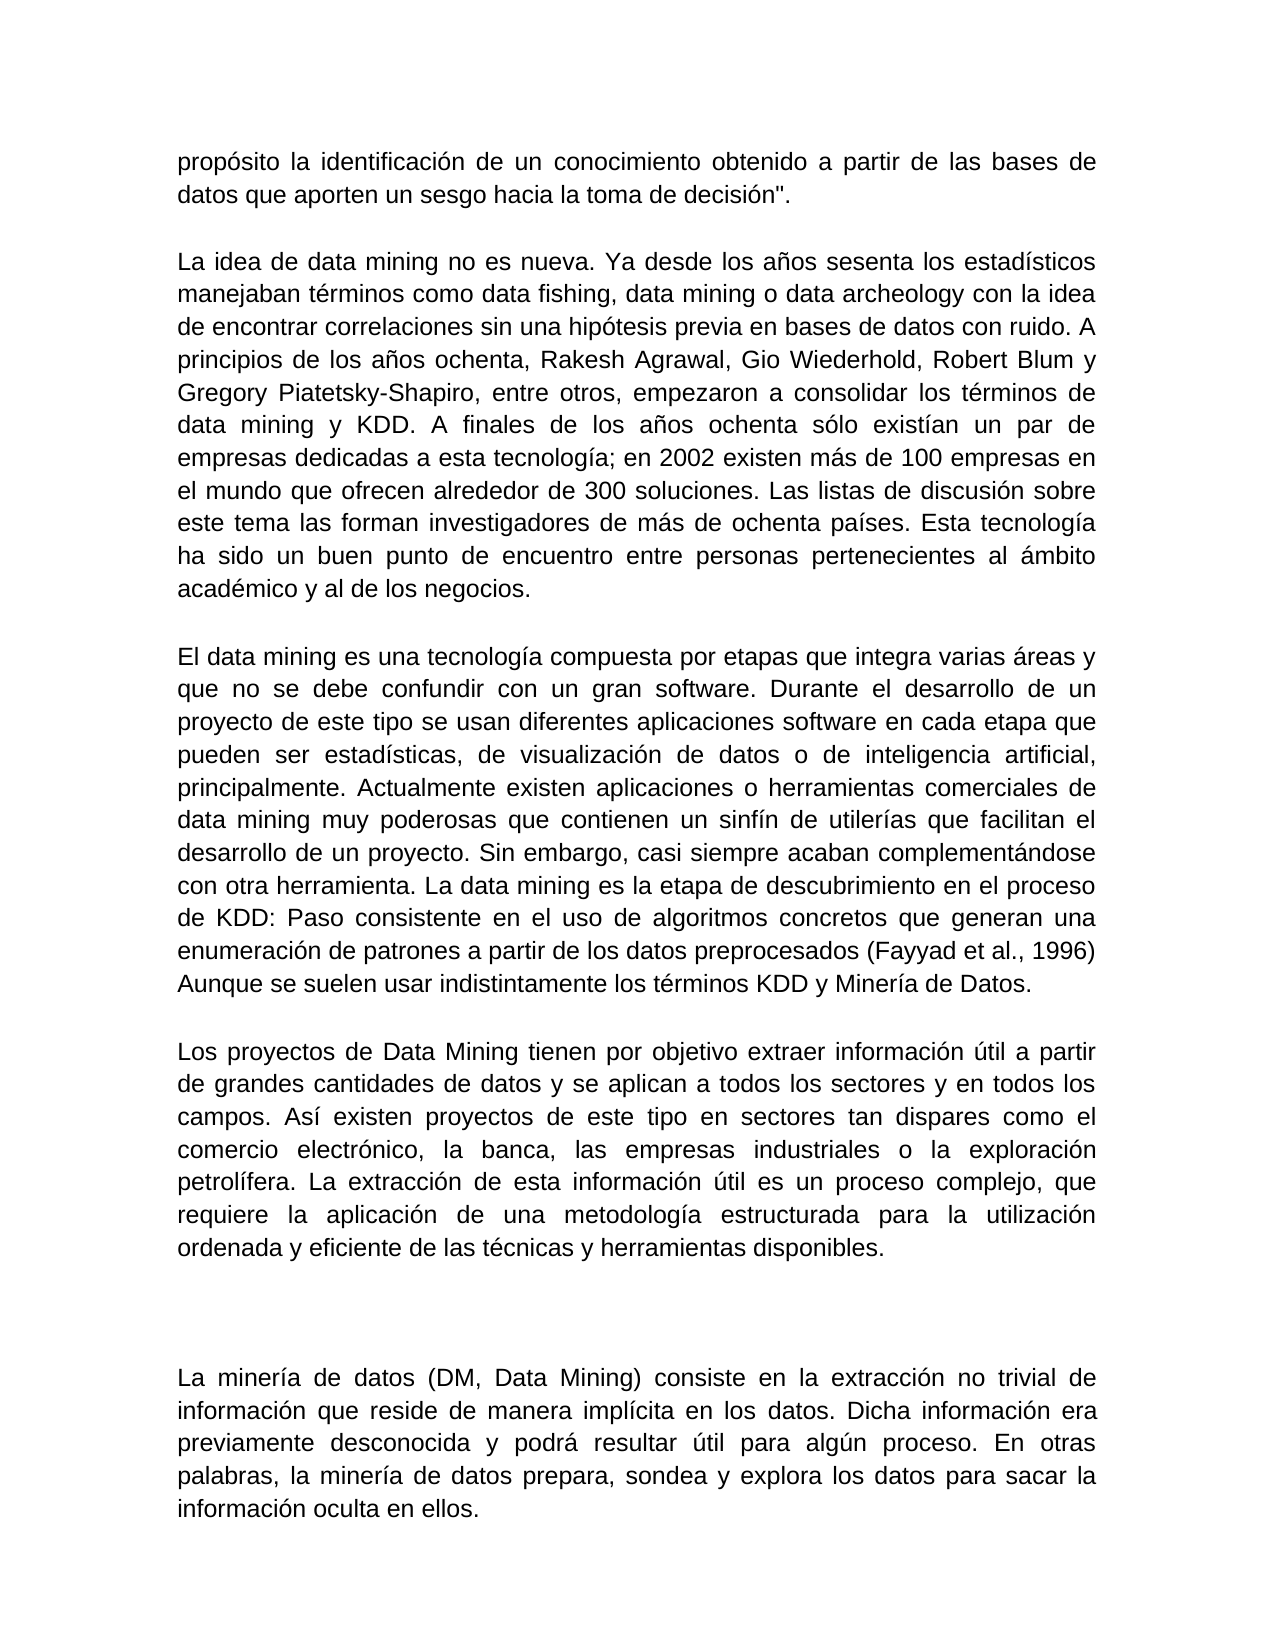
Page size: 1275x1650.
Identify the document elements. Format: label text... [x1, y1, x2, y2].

text El data mining es una tecnología compuesta por etapas que integra varias áreas y que no se debe confundir con un gran software. Durante el desarrollo de un proyecto de este tipo se usan diferentes aplicaciones software en cada etapa que pueden ser estadísticas, de visualización de datos o de inteligencia artificial, principalmente. Actualmente existen aplicaciones o herramientas comerciales de data mining muy poderosas que contienen un sinfín de utilerías que facilitan el desarrollo de un proyecto. Sin embargo, casi siempre acaban complementándose con otra herramienta. La data mining es la etapa de descubrimiento en el proceso de KDD: Paso consistente en el uso de algoritmos concretos que generan una enumeración de patrones a partir de los datos preprocesados (Fayyad et al., 1996) Aunque se suelen usar indistintamente los términos KDD y Minería de Datos. [177, 642, 1098, 997]
text Los proyectos de Data Mining tienen por objetivo extraer información útil a partir de grandes cantidades de datos y se aplican a todos los sectores y en todos los campos. Así existen proyectos de este tipo en sectores tan dispares como el comercio electrónico, la banca, las empresas industriales o la exploración petrolífera. La extracción de esta información útil es un proceso complejo, que requiere la aplicación de una metodología estructurada para la utilización ordenada y eficiente de las técnicas y herramientas disponibles. [177, 1037, 1098, 1262]
text La idea de data mining no es nueva. Ya desde los años sesenta los estadísticos manejaban términos como data fishing, data mining o data archeology con la idea de encontrar correlaciones sin una hipótesis previa en bases de datos con ruido. A principios de los años ochenta, Rakesh Agrawal, Gio Wiederhold, Robert Blum y Gregory Piatetsky-Shapiro, entre otros, empezaron a consolidar los términos de data mining y KDD. A finales de los años ochenta sólo existían un par de empresas dedicadas a esta tecnología; en 2002 existen más de 100 empresas en el mundo que ofrecen alrededor de 300 soluciones. Las listas de discusión sobre este tema las forman investigadores de más de ochenta países. Esta tecnología ha sido un buen punto de encuentro entre personas pertenecientes al ámbito académico y al de los negocios. [177, 247, 1098, 603]
text La minería de datos (DM, Data Mining) consiste en la extracción no trivial de información que reside de manera implícita en los datos. Dicha información era previamente desconocida y podrá resultar útil para algún proceso. En otras palabras, la minería de datos prepara, sondea y explora los datos para sacar la información oculta en ellos. [177, 1363, 1098, 1523]
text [177, 147, 1098, 209]
